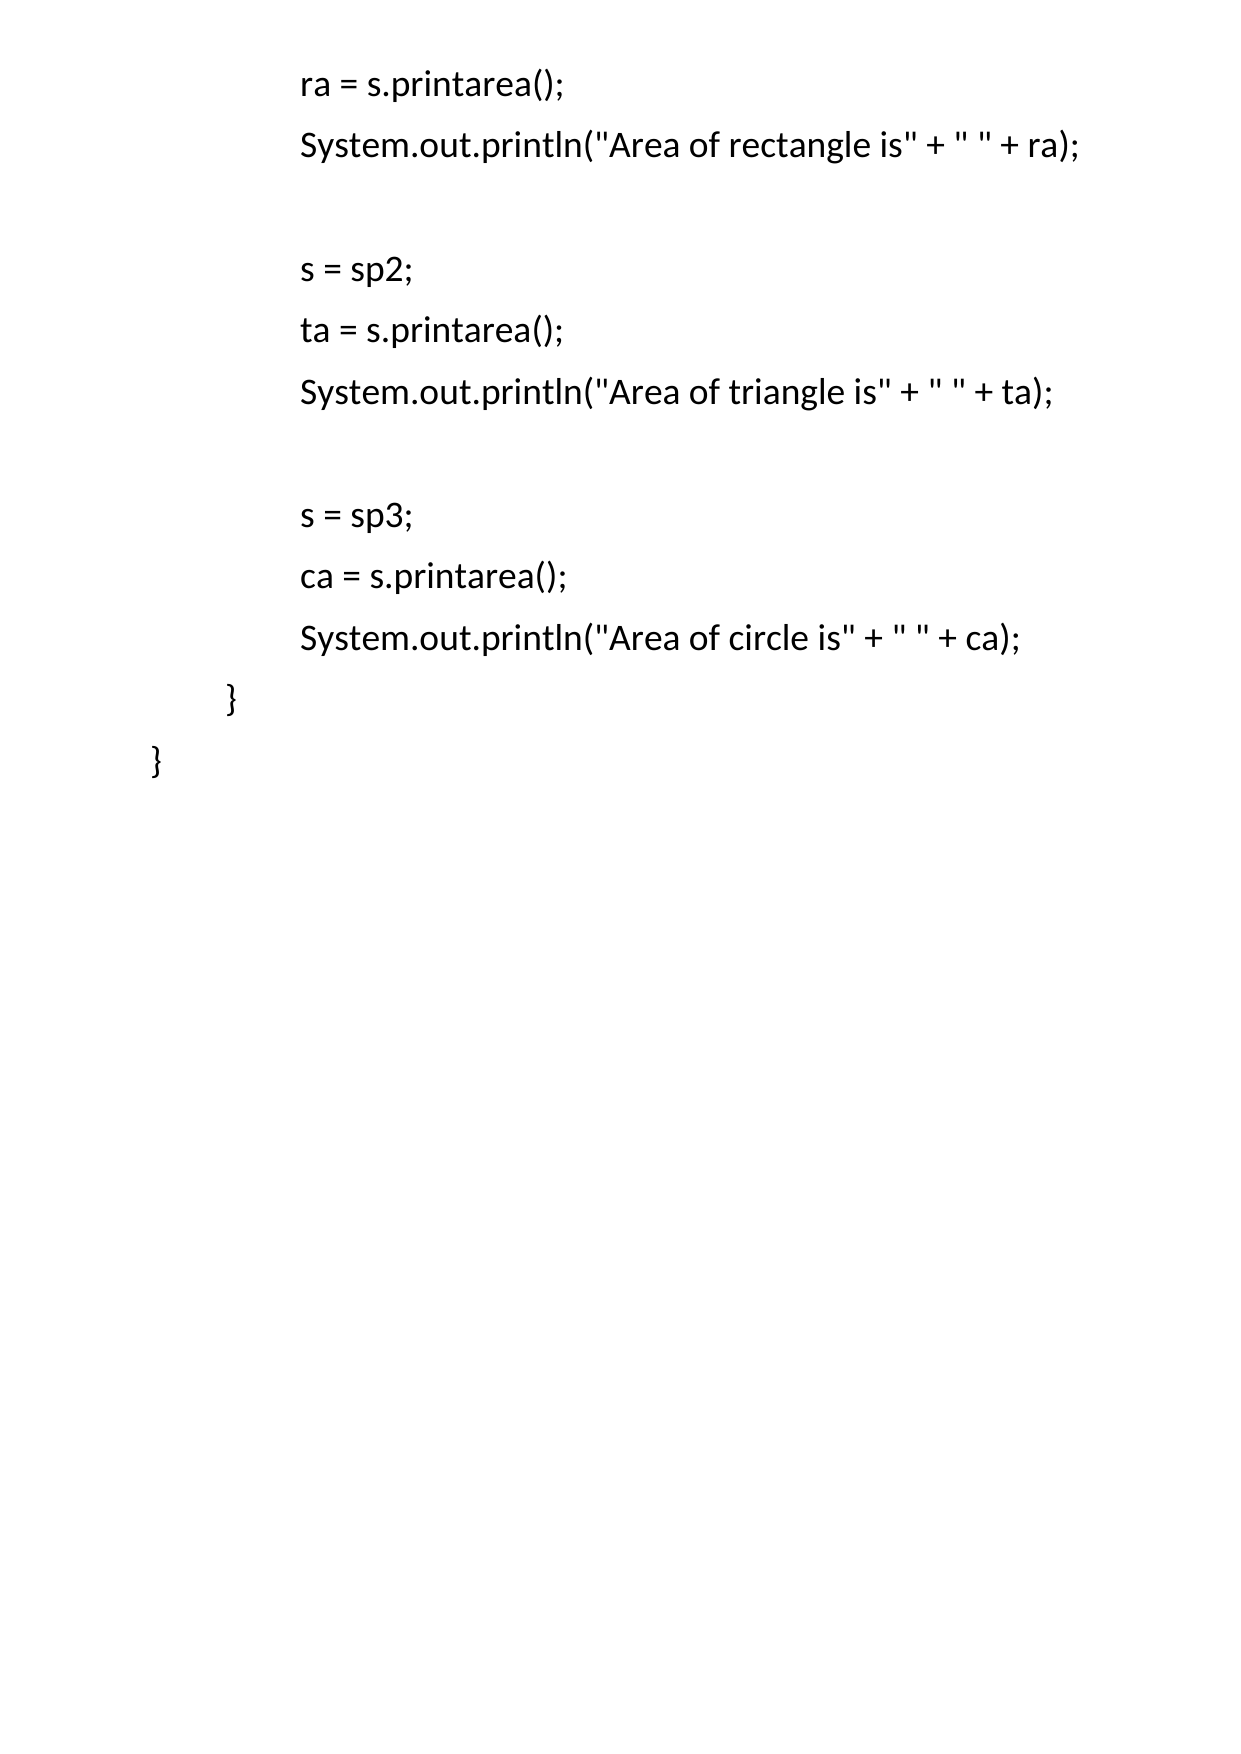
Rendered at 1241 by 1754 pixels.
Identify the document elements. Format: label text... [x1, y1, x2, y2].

text ta = s.printarea(); [150, 306, 1194, 352]
text } [150, 675, 1194, 721]
text s = sp3; [150, 491, 1194, 537]
text System.out.println("Area of circle is" + " " + ca); [150, 614, 1194, 660]
text } [150, 737, 1194, 783]
text ra = s.printarea(); [150, 60, 1194, 106]
text s = sp2; [150, 244, 1194, 290]
text System.out.println("Area of triangle is" + " " + ta); [150, 368, 1194, 413]
text ca = s.printarea(); [150, 552, 1194, 598]
text System.out.println("Area of rectangle is" + " " + ra); [150, 121, 1194, 167]
